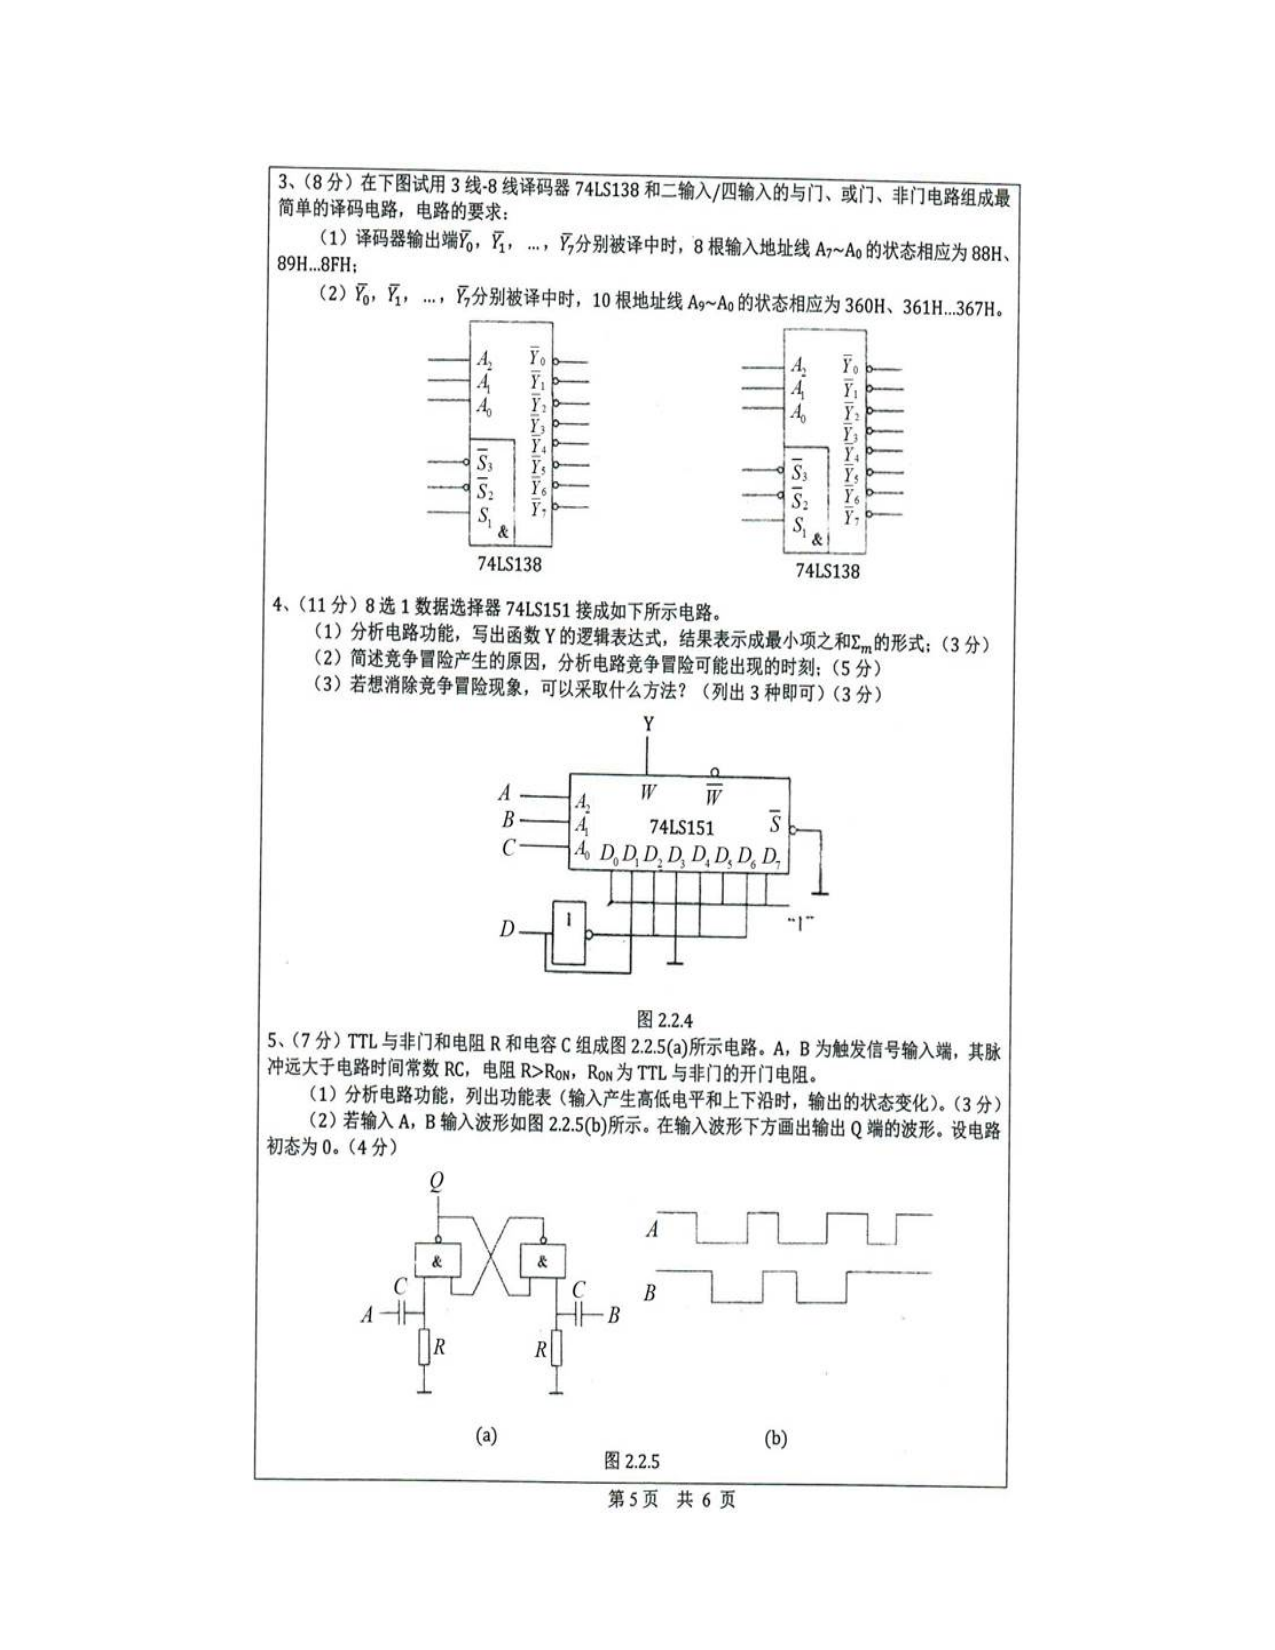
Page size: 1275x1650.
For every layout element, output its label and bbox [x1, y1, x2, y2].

picture [252, 162, 1023, 1513]
